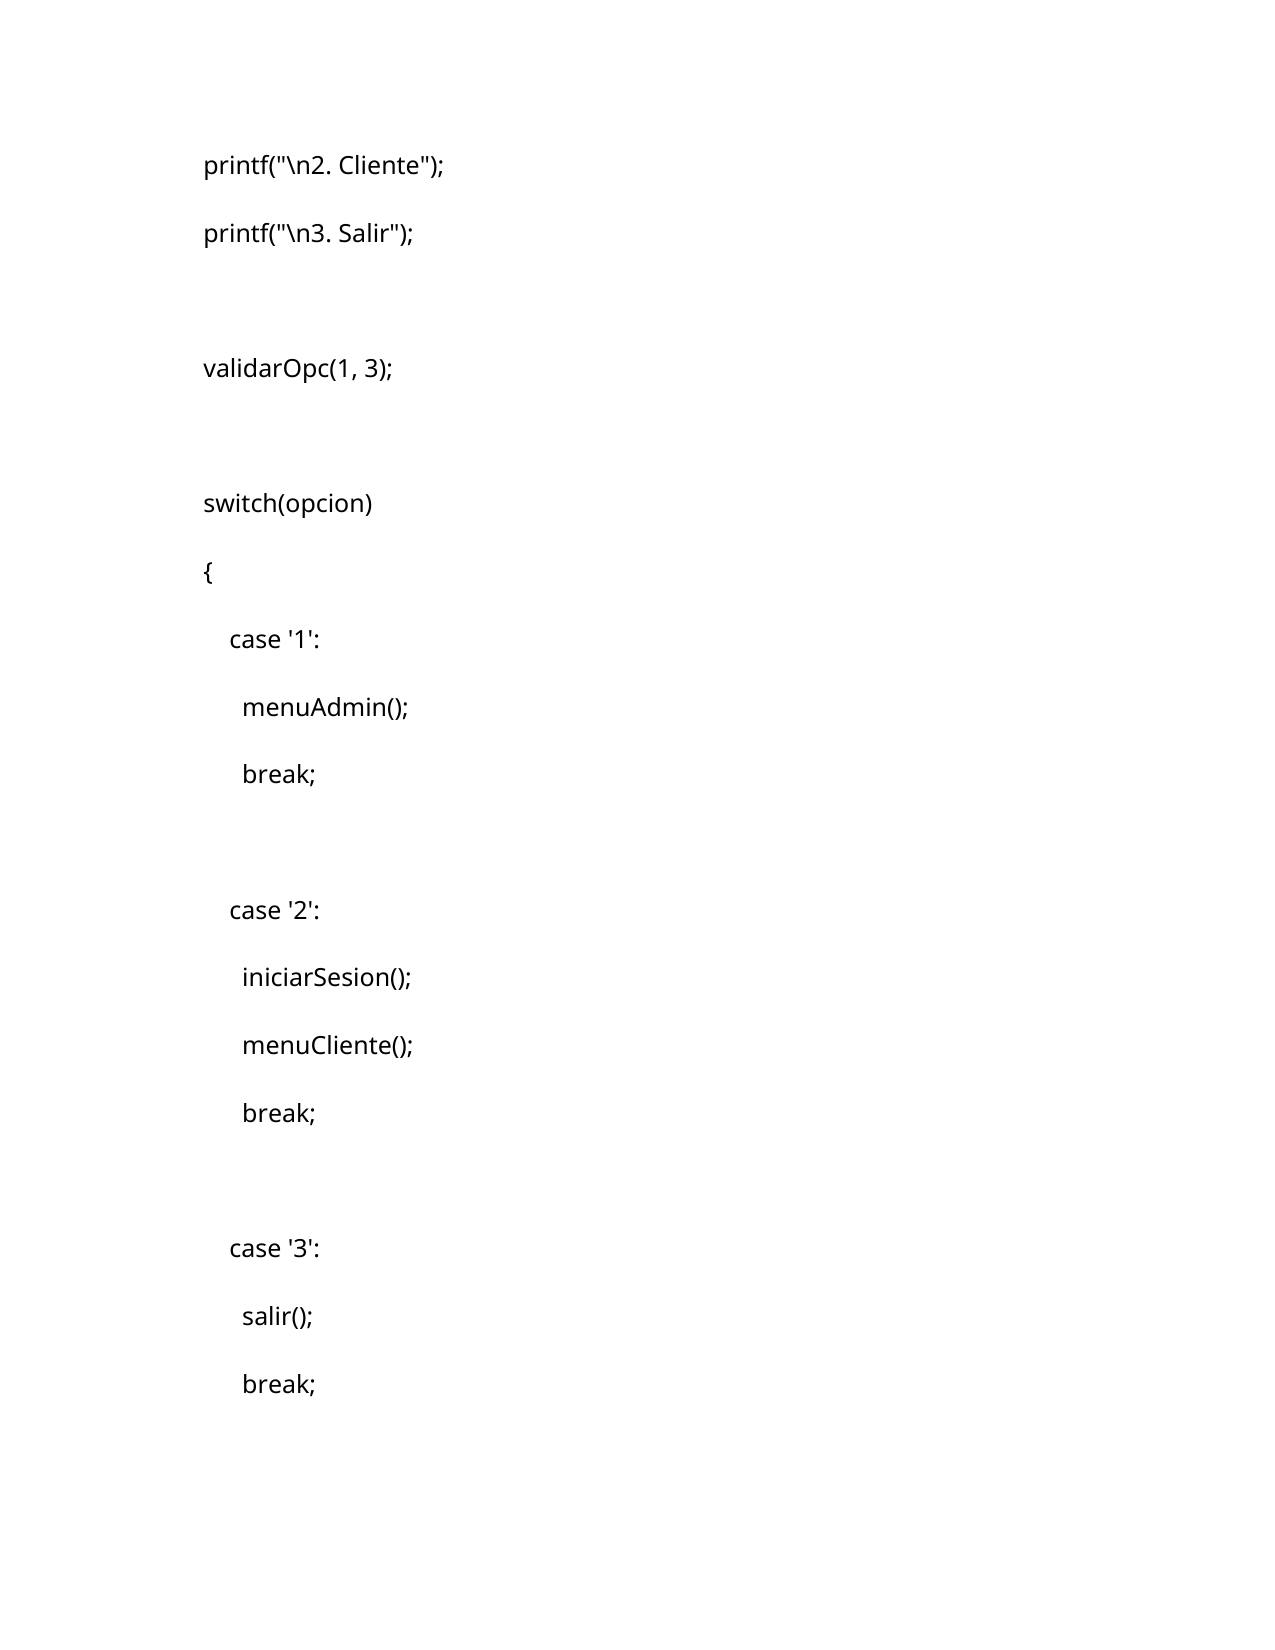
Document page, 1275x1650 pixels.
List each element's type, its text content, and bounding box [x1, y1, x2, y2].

text break; [177, 1366, 1098, 1400]
text break; [177, 757, 1098, 791]
text menuCliente(); [177, 1028, 1098, 1062]
text case '3': [177, 1231, 1098, 1265]
text validarOpc(1, 3); [177, 351, 1098, 385]
text printf("\n3. Salir"); [177, 215, 1098, 249]
text iniciarSesion(); [177, 960, 1098, 994]
text salir(); [177, 1299, 1098, 1333]
text { [177, 554, 1098, 588]
text case '1': [177, 622, 1098, 656]
text break; [177, 1096, 1098, 1129]
text printf("\n2. Cliente"); [177, 148, 1098, 182]
text case '2': [177, 892, 1098, 926]
text menuAdmin(); [177, 689, 1098, 723]
text switch(opcion) [177, 486, 1098, 520]
